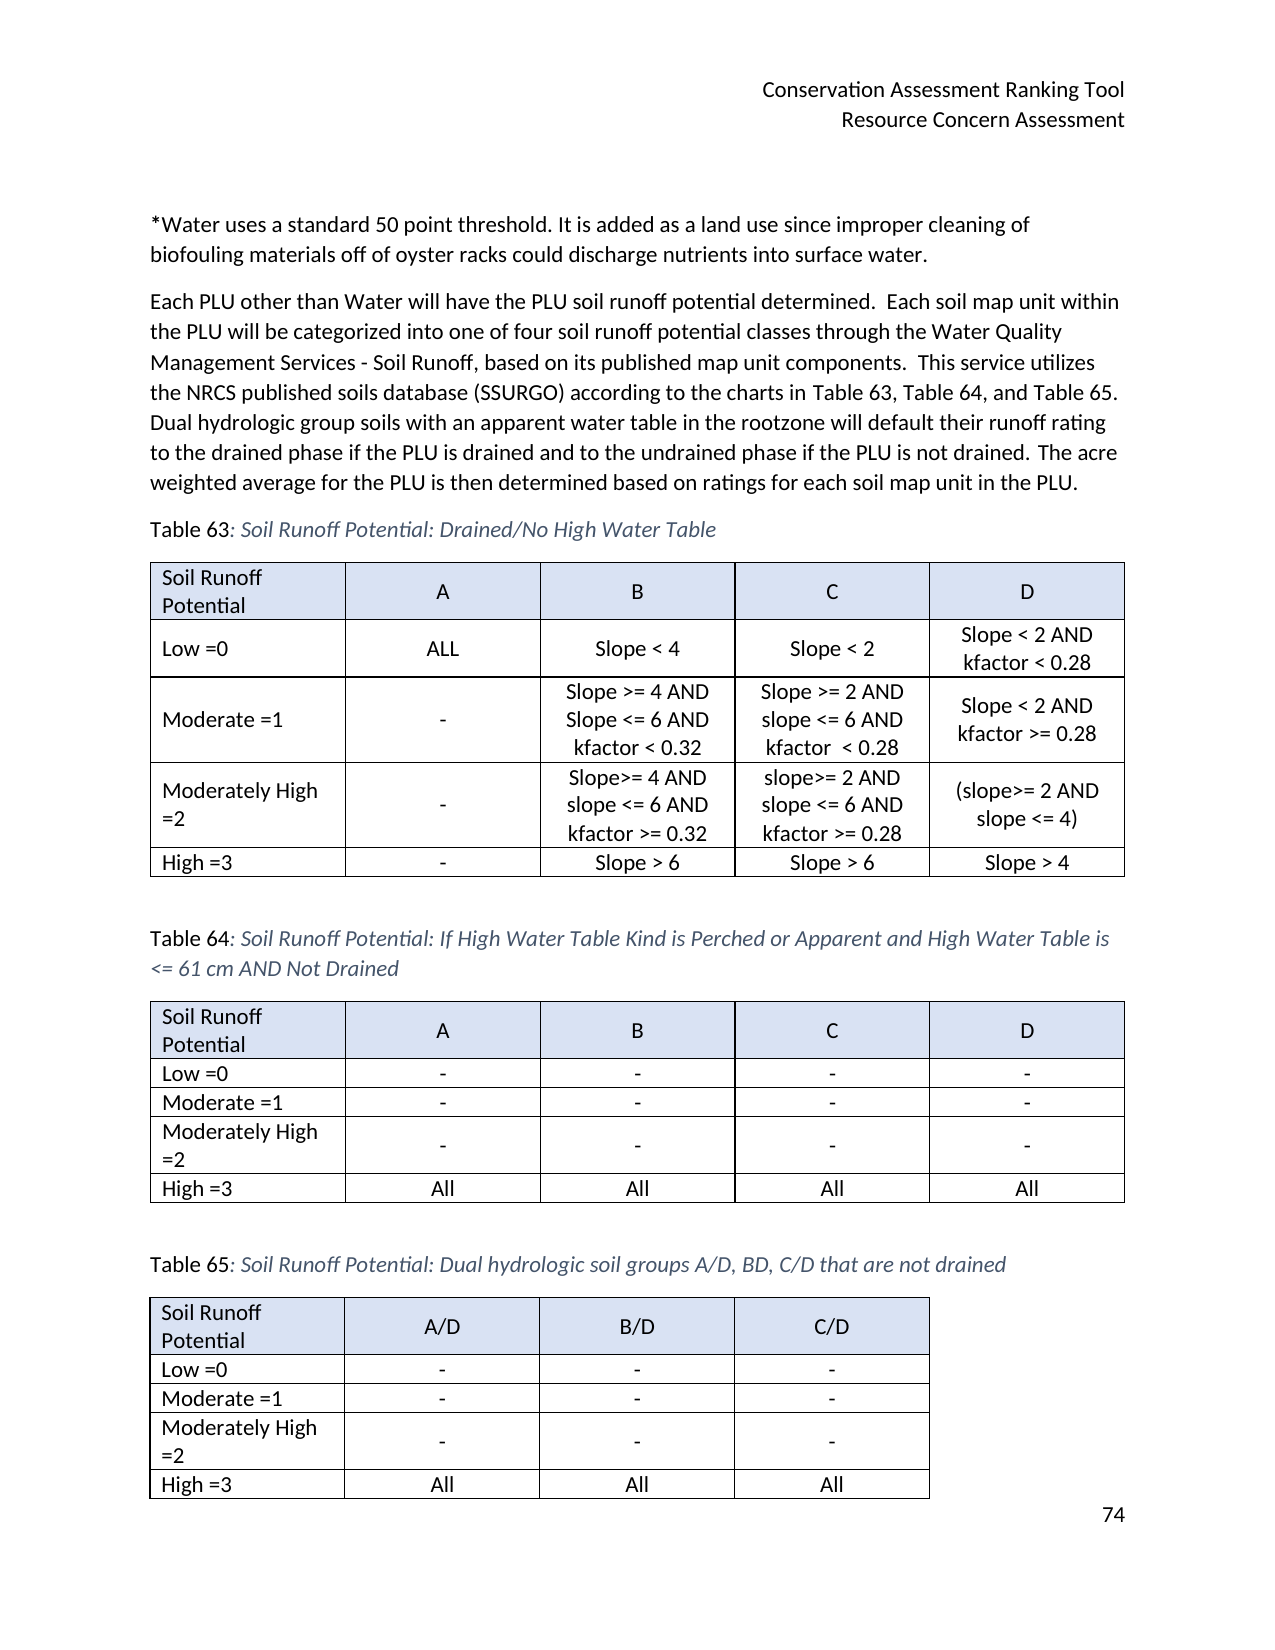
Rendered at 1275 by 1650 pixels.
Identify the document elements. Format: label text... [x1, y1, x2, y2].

table_cell High =3 [151, 848, 345, 876]
table_cell - [930, 1117, 1124, 1173]
text *Water uses a standard 50 point threshold. It is added as a land use since improper cleaning of biofouling materials off of oyster racks could discharge nutrients into surface water. [150, 210, 1125, 268]
table_header B [541, 1002, 734, 1058]
table_header C [736, 563, 929, 619]
table_header B [541, 563, 734, 619]
table_cell Slope>= 4 AND slope <= 6 AND kfactor >= 0.32 [541, 763, 734, 847]
table_cell Slope < 4 [541, 620, 734, 676]
text Table 63: Soil Runoff Potential: Drained/No High Water Table [150, 515, 1125, 543]
table_header D [930, 563, 1124, 619]
table_cell - [346, 763, 540, 847]
table_header C [736, 1002, 929, 1058]
table_cell Slope > 6 [736, 848, 929, 876]
table_cell - [541, 1088, 734, 1116]
table_cell - [540, 1355, 734, 1383]
table_cell - [346, 1088, 540, 1116]
table_cell ALL [346, 620, 540, 676]
table_cell - [345, 1413, 539, 1469]
table_cell - [541, 1059, 734, 1087]
table_cell - [346, 1059, 540, 1087]
table_cell - [346, 1117, 540, 1173]
table_header C/D [735, 1298, 929, 1354]
table_cell All [930, 1174, 1124, 1202]
table_header A/D [345, 1298, 539, 1354]
table_cell - [736, 1059, 929, 1087]
text Table 65: Soil Runoff Potential: Dual hydrologic soil groups A/D, BD, C/D that are not drained [150, 1250, 1125, 1278]
table_cell - [540, 1413, 734, 1469]
table_header A [346, 1002, 540, 1058]
table_cell All [540, 1470, 734, 1498]
table_header A [346, 563, 540, 619]
table_cell - [735, 1413, 929, 1469]
table_cell - [736, 1088, 929, 1116]
table_cell - [345, 1355, 539, 1383]
table_cell Moderate =1 [151, 1384, 344, 1412]
table_cell - [345, 1384, 539, 1412]
table_cell High =3 [151, 1174, 345, 1202]
table_cell All [345, 1470, 539, 1498]
table_cell All [541, 1174, 734, 1202]
table_cell - [735, 1355, 929, 1383]
table_cell - [346, 848, 540, 876]
table_cell Moderate =1 [151, 1088, 345, 1116]
table_cell Slope > 6 [541, 848, 734, 876]
table_cell Slope < 2 AND kfactor < 0.28 [930, 620, 1124, 676]
table_cell Slope < 2 AND kfactor >= 0.28 [930, 678, 1124, 762]
table_cell Low =0 [151, 1355, 344, 1383]
table_cell - [540, 1384, 734, 1412]
table_cell Low =0 [151, 620, 345, 676]
table_header Soil Runoff Potential [151, 563, 345, 619]
table_cell Slope < 2 [736, 620, 929, 676]
table_header Soil Runoff Potential [151, 1298, 344, 1354]
table_cell - [346, 678, 540, 762]
table_cell All [346, 1174, 540, 1202]
table_cell - [930, 1088, 1124, 1116]
table_cell All [735, 1470, 929, 1498]
table_header B/D [540, 1298, 734, 1354]
text Table 64: Soil Runoff Potential: If High Water Table Kind is Perched or Apparent and High Water Table is <= 61 cm AND Not Drained [150, 924, 1125, 982]
table_cell Moderately High =2 [151, 763, 345, 847]
text Each PLU other than Water will have the PLU soil runoff potential determined. Each soil map unit within the PLU will be categorized into one of four soil runoff potential classes through the Water Quality Management Services - Soil Runoff, based on its published map unit components. This service utilizes the NRCS published soils database (SSURGO) according to the charts in Table 63, Table 64, and Table 65. Dual hydrologic group soils with an apparent water table in the rootzone will default their runoff rating to the drained phase if the PLU is drained and to the undrained phase if the PLU is not drained. The acre weighted average for the PLU is then determined based on ratings for each soil map unit in the PLU. [150, 287, 1125, 497]
table_cell Low =0 [151, 1059, 345, 1087]
table_cell - [735, 1384, 929, 1412]
table_cell - [541, 1117, 734, 1173]
table_header Soil Runoff Potential [151, 1002, 345, 1058]
table_header D [930, 1002, 1124, 1058]
table_cell Moderate =1 [151, 678, 345, 762]
table_cell Moderately High =2 [151, 1117, 345, 1173]
table_cell - [736, 1117, 929, 1173]
table_cell - [930, 1059, 1124, 1087]
table_cell Moderately High =2 [151, 1413, 344, 1469]
table_cell Slope > 4 [930, 848, 1124, 876]
table_cell (slope>= 2 AND slope <= 4) [930, 763, 1124, 847]
table_cell slope>= 2 AND slope <= 6 AND kfactor >= 0.28 [736, 763, 929, 847]
table_cell All [736, 1174, 929, 1202]
table_cell High =3 [151, 1470, 344, 1498]
table_cell Slope >= 2 AND slope <= 6 AND kfactor < 0.28 [736, 678, 929, 762]
table_cell Slope >= 4 AND Slope <= 6 AND kfactor < 0.32 [541, 678, 734, 762]
